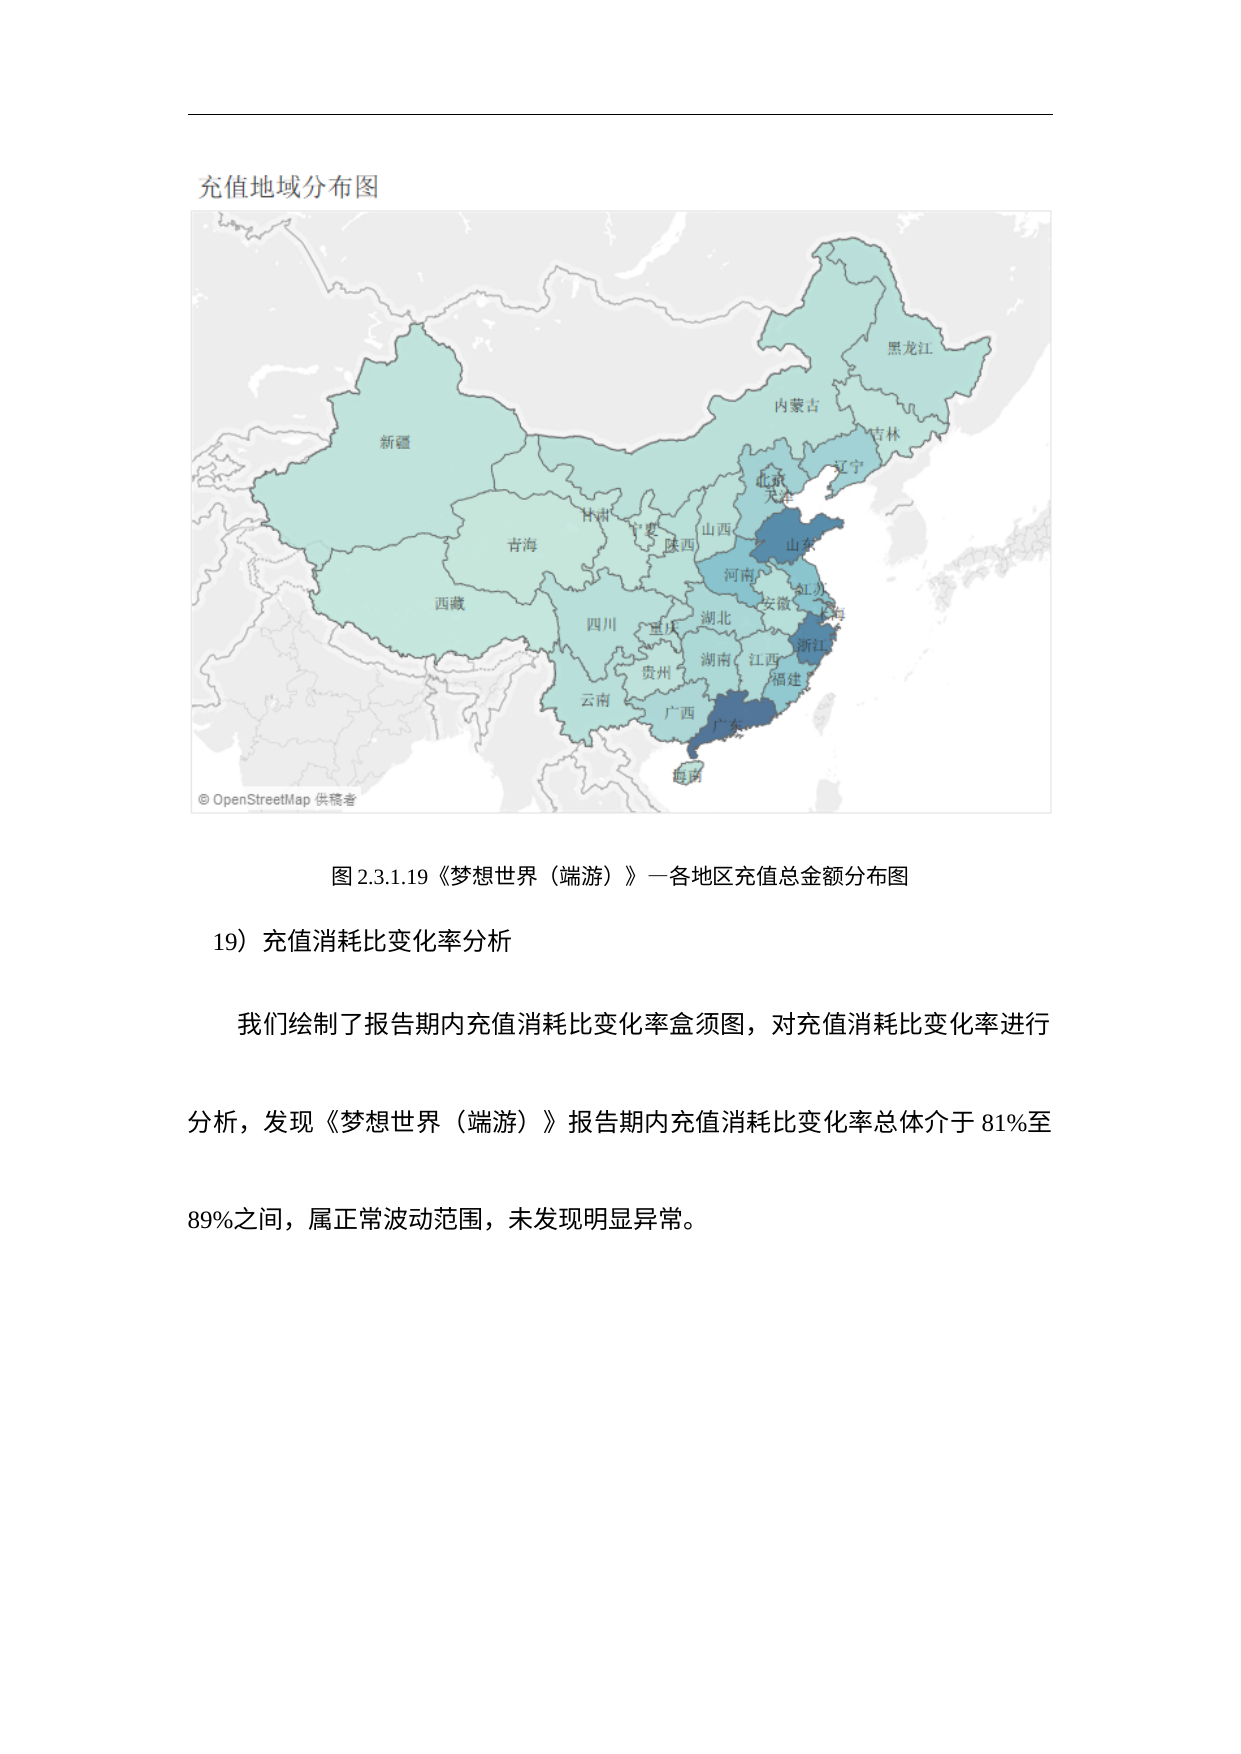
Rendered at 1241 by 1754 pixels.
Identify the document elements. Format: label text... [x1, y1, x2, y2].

text 19）充值消耗比变化率分析 [187, 907, 1053, 972]
text 图2.3.1.19《梦想世界（端游）》—各地区充值总金额分布图 [187, 859, 1053, 891]
picture [187, 162, 1053, 819]
text 我们绘制了报告期内充值消耗比变化率盒须图，对充值消耗比变化率进行分析，发现《梦想世界（端游）》报告期内充值消耗比变化率总体介于81%至89%之间，属正常波动范围，未发现明显异常。 [187, 990, 1053, 1250]
